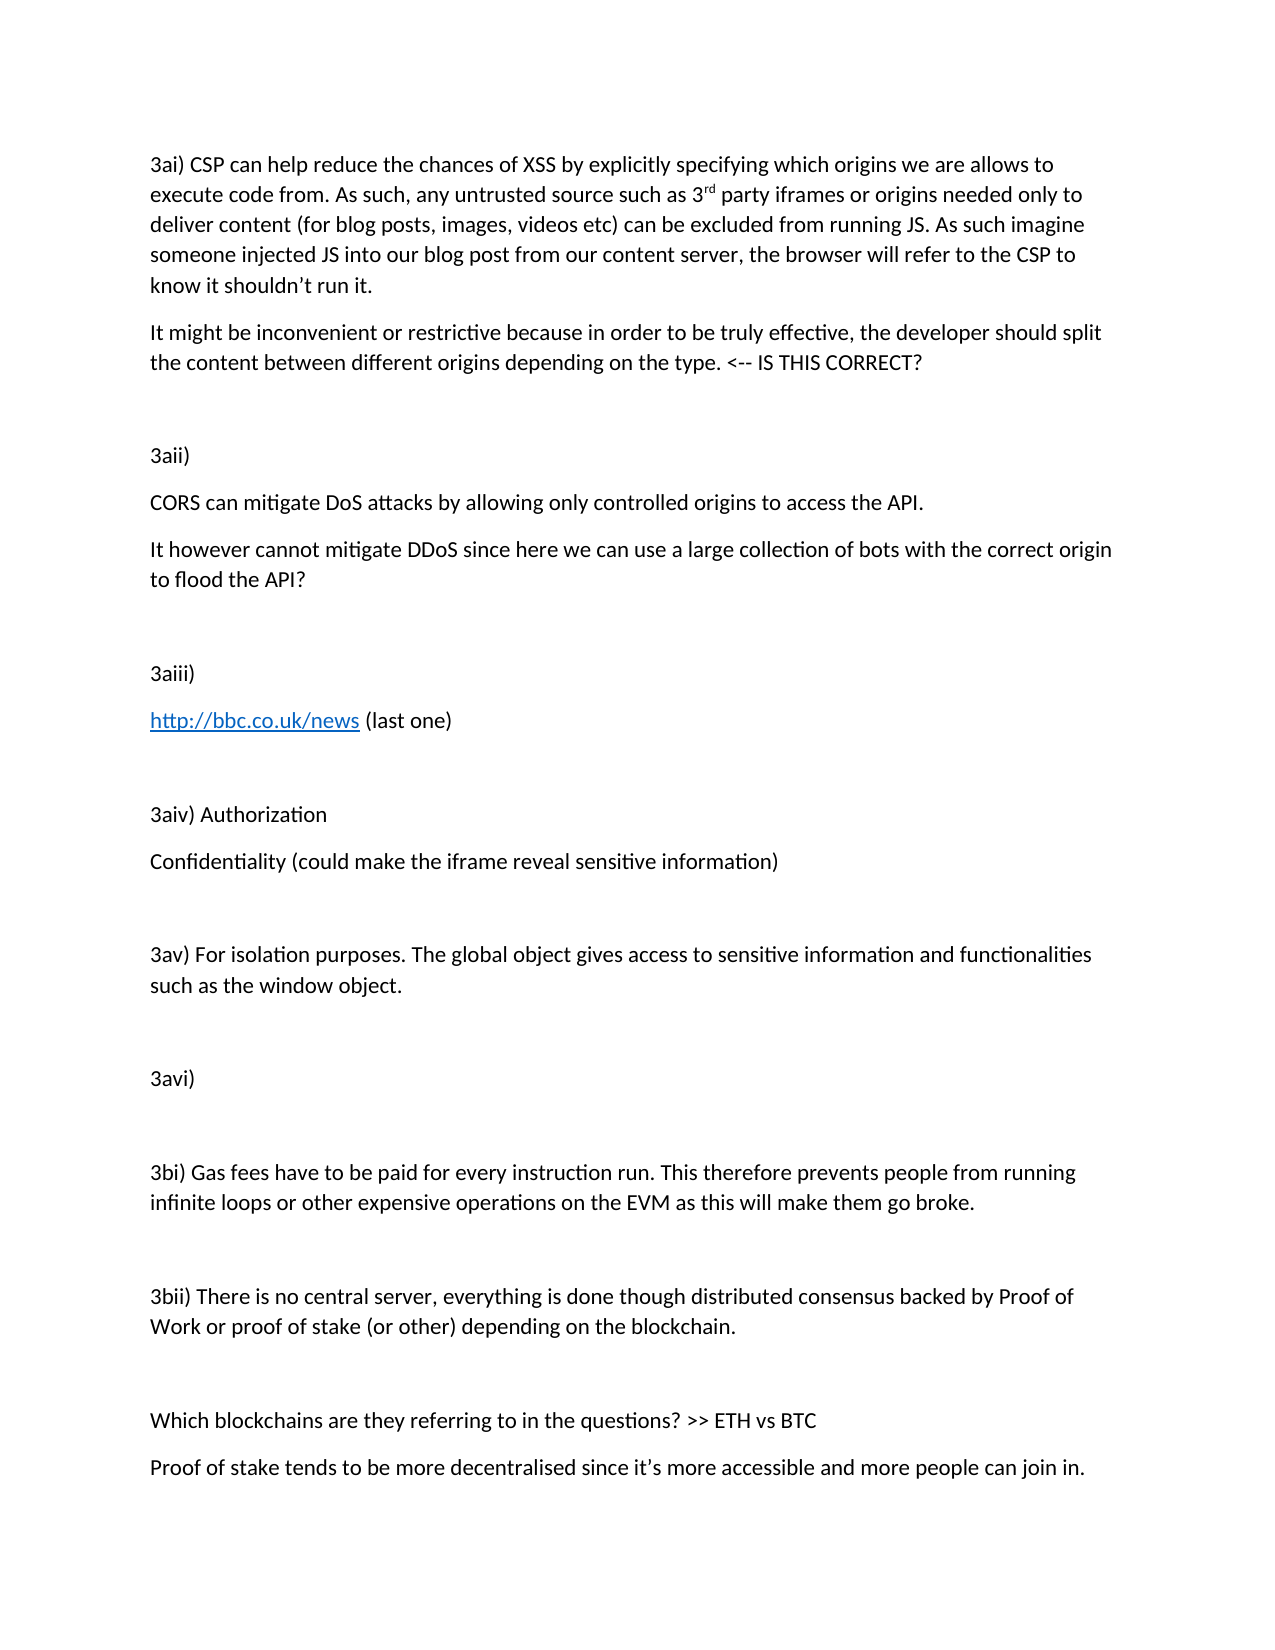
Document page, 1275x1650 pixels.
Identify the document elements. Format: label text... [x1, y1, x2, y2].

text 3bii) There is no central server, everything is done though distributed consensus backed by Proof of Work or proof of stake (or other) depending on the blockchain. [150, 1282, 1125, 1341]
text CORS can mitigate DoS attacks by allowing only controlled origins to access the API. [150, 488, 1125, 517]
text It might be inconvenient or restrictive because in order to be truly effective, the developer should split the content between different origins depending on the type. <-- IS THIS CORRECT? [150, 318, 1125, 376]
text 3avi) [150, 1064, 1125, 1093]
text Confidentiality (could make the iframe reveal sensitive information) [150, 847, 1125, 875]
text 3aiv) Authorization [150, 800, 1125, 828]
text 3bi) Gas fees have to be paid for every instruction run. This therefore prevents people from running infinite loops or other expensive operations on the EVM as this will make them go broke. [150, 1158, 1125, 1217]
text 3aii) [150, 442, 1125, 470]
text It however cannot mitigate DDoS since here we can use a large collection of bots with the correct origin to flood the API? [150, 535, 1125, 594]
text 3av) For isolation purposes. The global object gives access to sensitive information and functionalities such as the window object. [150, 941, 1125, 999]
text 3aiii) [150, 659, 1125, 687]
text Which blockchains are they referring to in the questions? >> ETH vs BTC [150, 1406, 1125, 1434]
text http://bbc.co.uk/news (last one) [150, 706, 1125, 734]
text Proof of stake tends to be more decentralised since it’s more accessible and more people can join in. [150, 1453, 1125, 1481]
text 3ai) CSP can help reduce the chances of XSS by explicitly specifying which origins we are allows to execute code from. As such, any untrusted source such as 3rd party iframes or origins needed only to deliver content (for blog posts, images, videos etc) can be excluded from running JS. As such imagine someone injected JS into our blog post from our content server, the browser will refer to the CSP to know it shouldn’t run it. [150, 150, 1125, 299]
